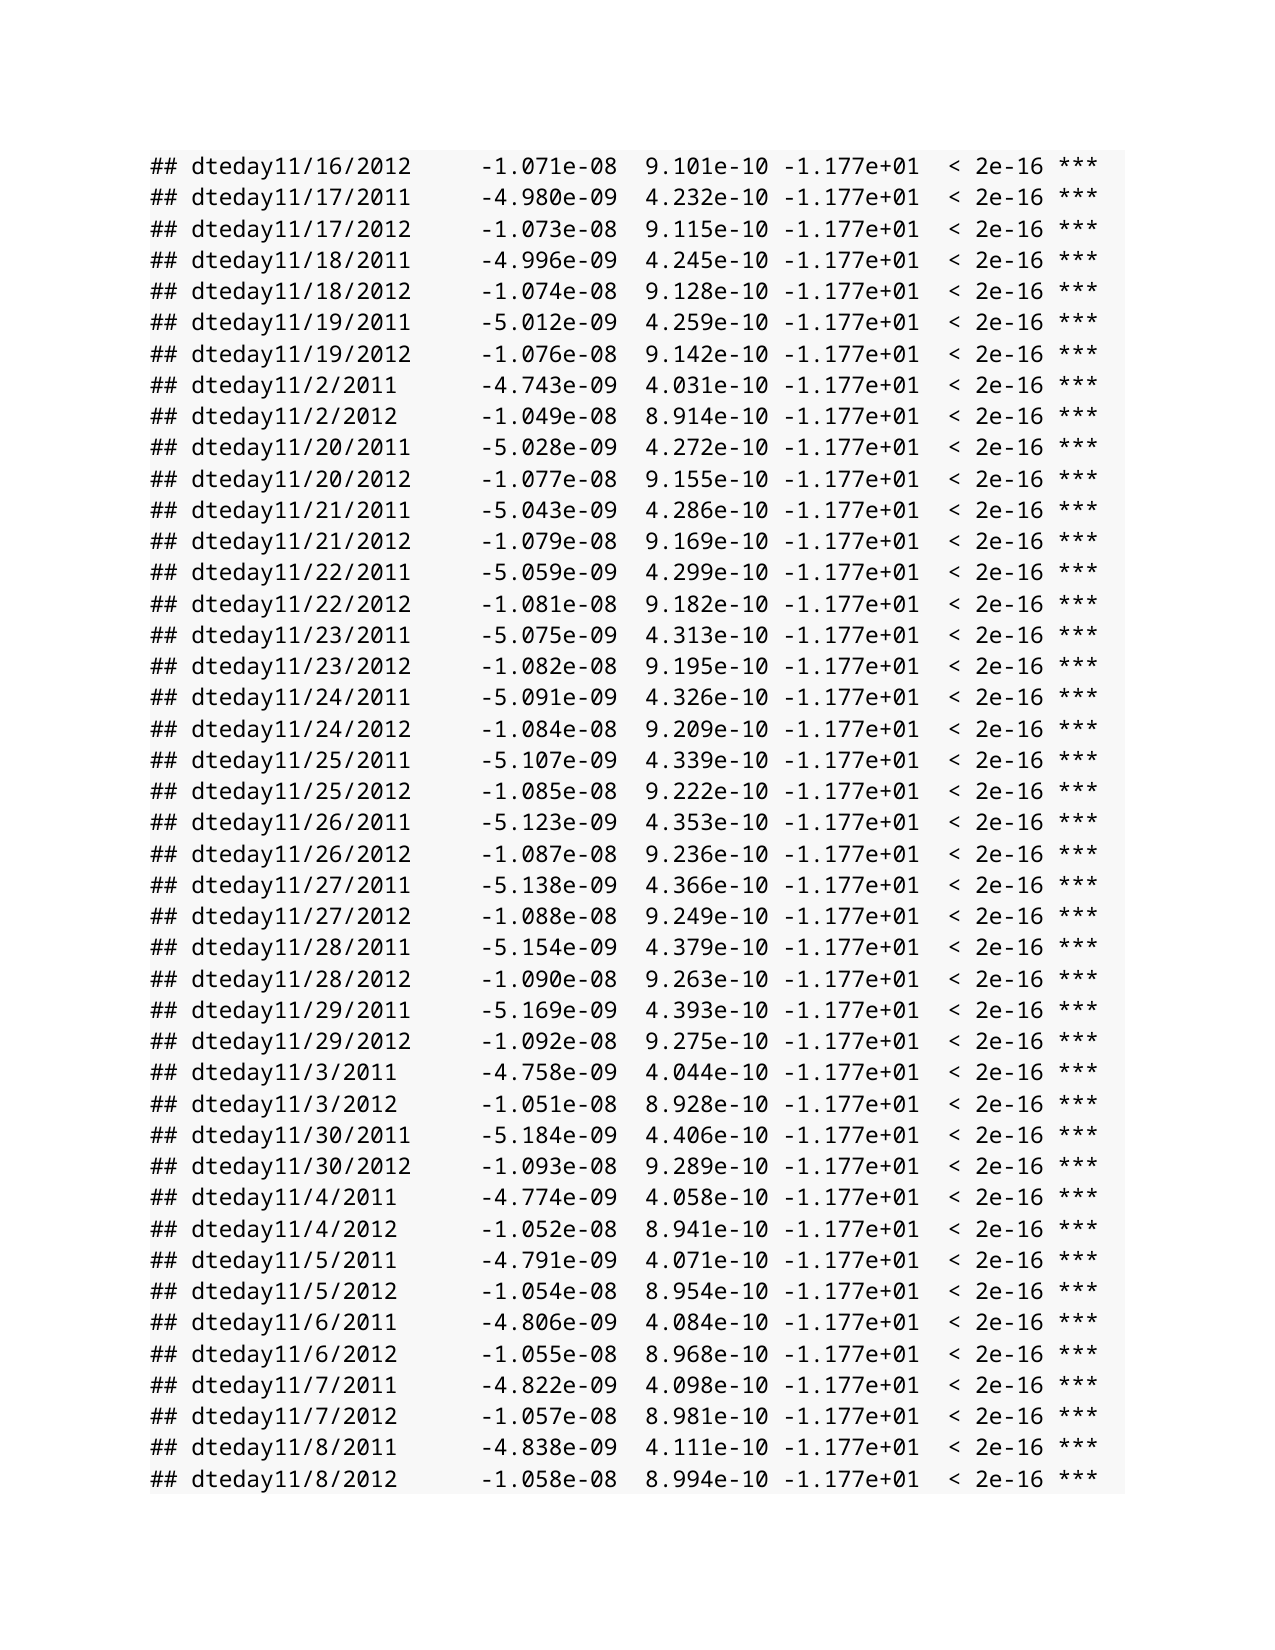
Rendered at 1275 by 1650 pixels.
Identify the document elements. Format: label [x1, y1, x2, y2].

text [150, 150, 1125, 1494]
